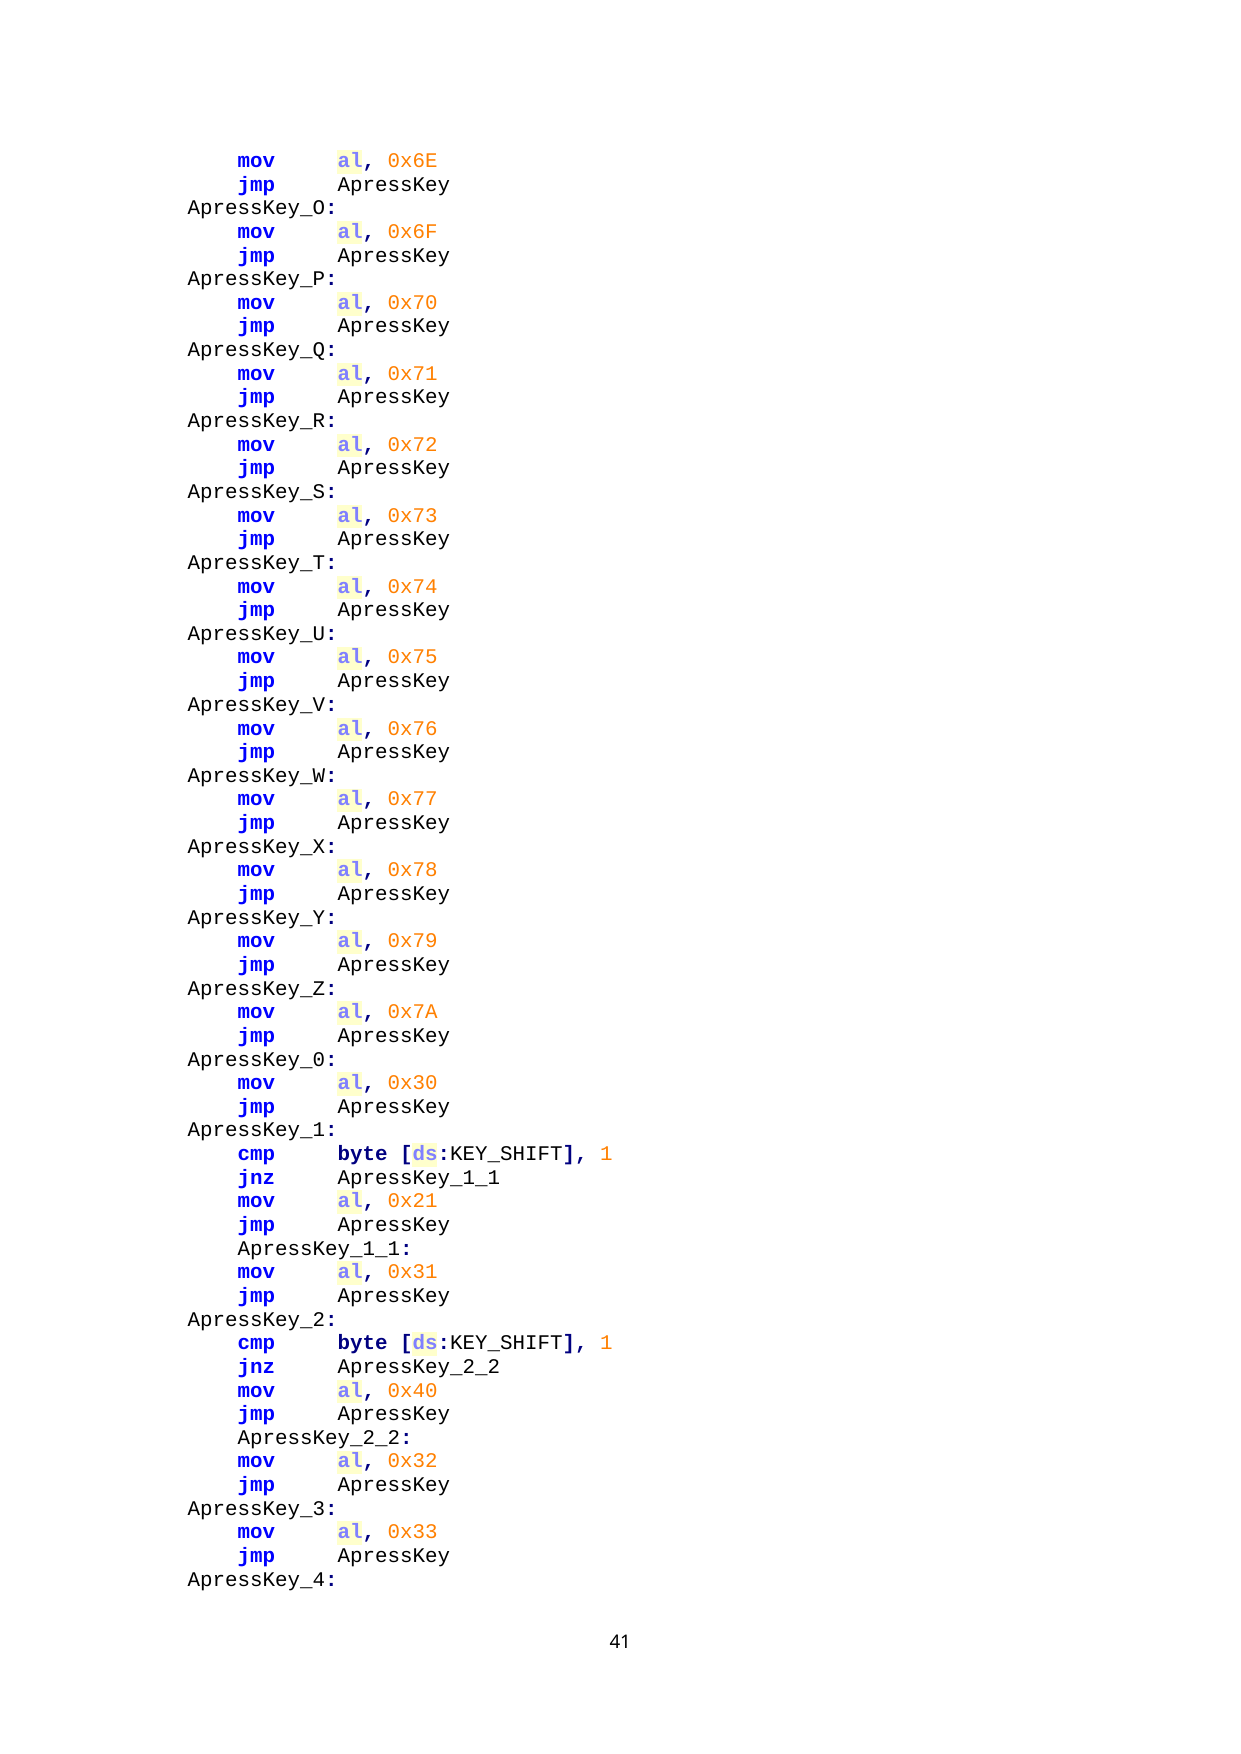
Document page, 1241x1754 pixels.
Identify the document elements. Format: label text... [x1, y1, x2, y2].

text mov al, 0x72 [362, 434, 1053, 457]
text mov al, 0x33 [187, 1521, 337, 1545]
text jmp ApressKey [187, 1096, 1053, 1119]
text mov al, 0x74 [362, 576, 1053, 599]
text jmp ApressKey [187, 1214, 1053, 1238]
text jmp ApressKey [187, 244, 1053, 268]
text jmp ApressKey [187, 1474, 1053, 1498]
text jmp ApressKey [187, 670, 1053, 694]
text mov al, 0x70 [187, 292, 337, 316]
text jmp ApressKey [187, 457, 1053, 481]
text mov al, 0x6E [187, 150, 337, 174]
text mov al, 0x6F [362, 221, 1053, 244]
text jmp ApressKey [187, 599, 1053, 623]
text mov al, 0x77 [187, 788, 1053, 812]
text ApressKey_S: [187, 481, 1053, 505]
text jmp ApressKey [187, 1285, 1053, 1309]
text ApressKey_2_2: [187, 1427, 1053, 1451]
text mov al, 0x30 [187, 1072, 337, 1096]
text mov al, 0x33 [362, 1521, 1053, 1545]
text ApressKey_1_1: [187, 1238, 1053, 1261]
text cmp byte [ds:KEY_SHIFT], 1 [437, 1332, 1053, 1356]
text mov al, 0x74 [187, 576, 337, 599]
text jnz ApressKey_1_1 [187, 1167, 1053, 1190]
text ApressKey_X: [187, 836, 1053, 859]
text jmp ApressKey [187, 1545, 1053, 1569]
text ApressKey_3: [187, 1498, 1053, 1521]
text cmp byte [ds:KEY_SHIFT], 1 [437, 1143, 1053, 1167]
text mov al, 0x32 [362, 1451, 1053, 1474]
text mov al, 0x70 [362, 292, 1053, 316]
text mov al, 0x75 [362, 647, 1053, 670]
text ApressKey_V: [187, 694, 1053, 717]
text jmp ApressKey [187, 883, 1053, 907]
text mov al, 0x72 [187, 434, 337, 457]
text ApressKey_T: [187, 552, 1053, 576]
text jmp ApressKey [187, 741, 1053, 765]
text jmp ApressKey [187, 954, 1053, 978]
text ApressKey_R: [187, 410, 1053, 434]
text jmp ApressKey [187, 386, 1053, 410]
text mov al, 0x71 [187, 363, 337, 386]
text mov al, 0x79 [187, 930, 337, 954]
text cmp byte [ds:KEY_SHIFT], 1 [187, 1143, 412, 1167]
text jmp ApressKey [187, 528, 1053, 552]
text ApressKey_U: [187, 623, 1053, 647]
text mov al, 0x6E [362, 150, 1053, 174]
text mov al, 0x79 [362, 930, 1053, 954]
text mov al, 0x73 [362, 505, 1053, 528]
text mov al, 0x71 [362, 363, 1053, 386]
text jmp ApressKey [187, 1403, 1053, 1427]
text ApressKey_Z: [187, 978, 1053, 1001]
text ApressKey_P: [187, 268, 1053, 292]
text mov al, 0x78 [187, 859, 337, 883]
text jmp ApressKey [187, 174, 1053, 197]
text ApressKey_2: [187, 1309, 1053, 1332]
text jnz ApressKey_2_2 [187, 1356, 1053, 1379]
text jmp ApressKey [187, 316, 1053, 339]
text mov al, 0x75 [187, 647, 337, 670]
text cmp byte [ds:KEY_SHIFT], 1 [187, 1332, 412, 1356]
text mov al, 0x30 [362, 1072, 1053, 1096]
text jmp ApressKey [187, 1025, 1053, 1048]
text mov al, 0x31 [187, 1261, 337, 1285]
text ApressKey_0: [187, 1048, 1053, 1072]
text mov al, 0x78 [362, 859, 1053, 883]
text mov al, 0x7A [187, 1001, 337, 1025]
text mov al, 0x31 [362, 1261, 1053, 1285]
text mov al, 0x76 [187, 717, 1053, 741]
text mov al, 0x21 [362, 1190, 1053, 1214]
text ApressKey_O: [187, 197, 1053, 221]
text ApressKey_1: [187, 1119, 1053, 1143]
text mov al, 0x7A [362, 1001, 1053, 1025]
text mov al, 0x40 [187, 1379, 1053, 1403]
text ApressKey_W: [187, 765, 1053, 788]
text mov al, 0x6F [187, 221, 337, 244]
text ApressKey_Q: [187, 339, 1053, 363]
text ApressKey_4: [187, 1569, 1053, 1592]
text mov al, 0x32 [187, 1451, 337, 1474]
text ApressKey_Y: [187, 907, 1053, 930]
text mov al, 0x73 [187, 505, 337, 528]
text mov al, 0x21 [187, 1190, 337, 1214]
text jmp ApressKey [187, 812, 1053, 836]
